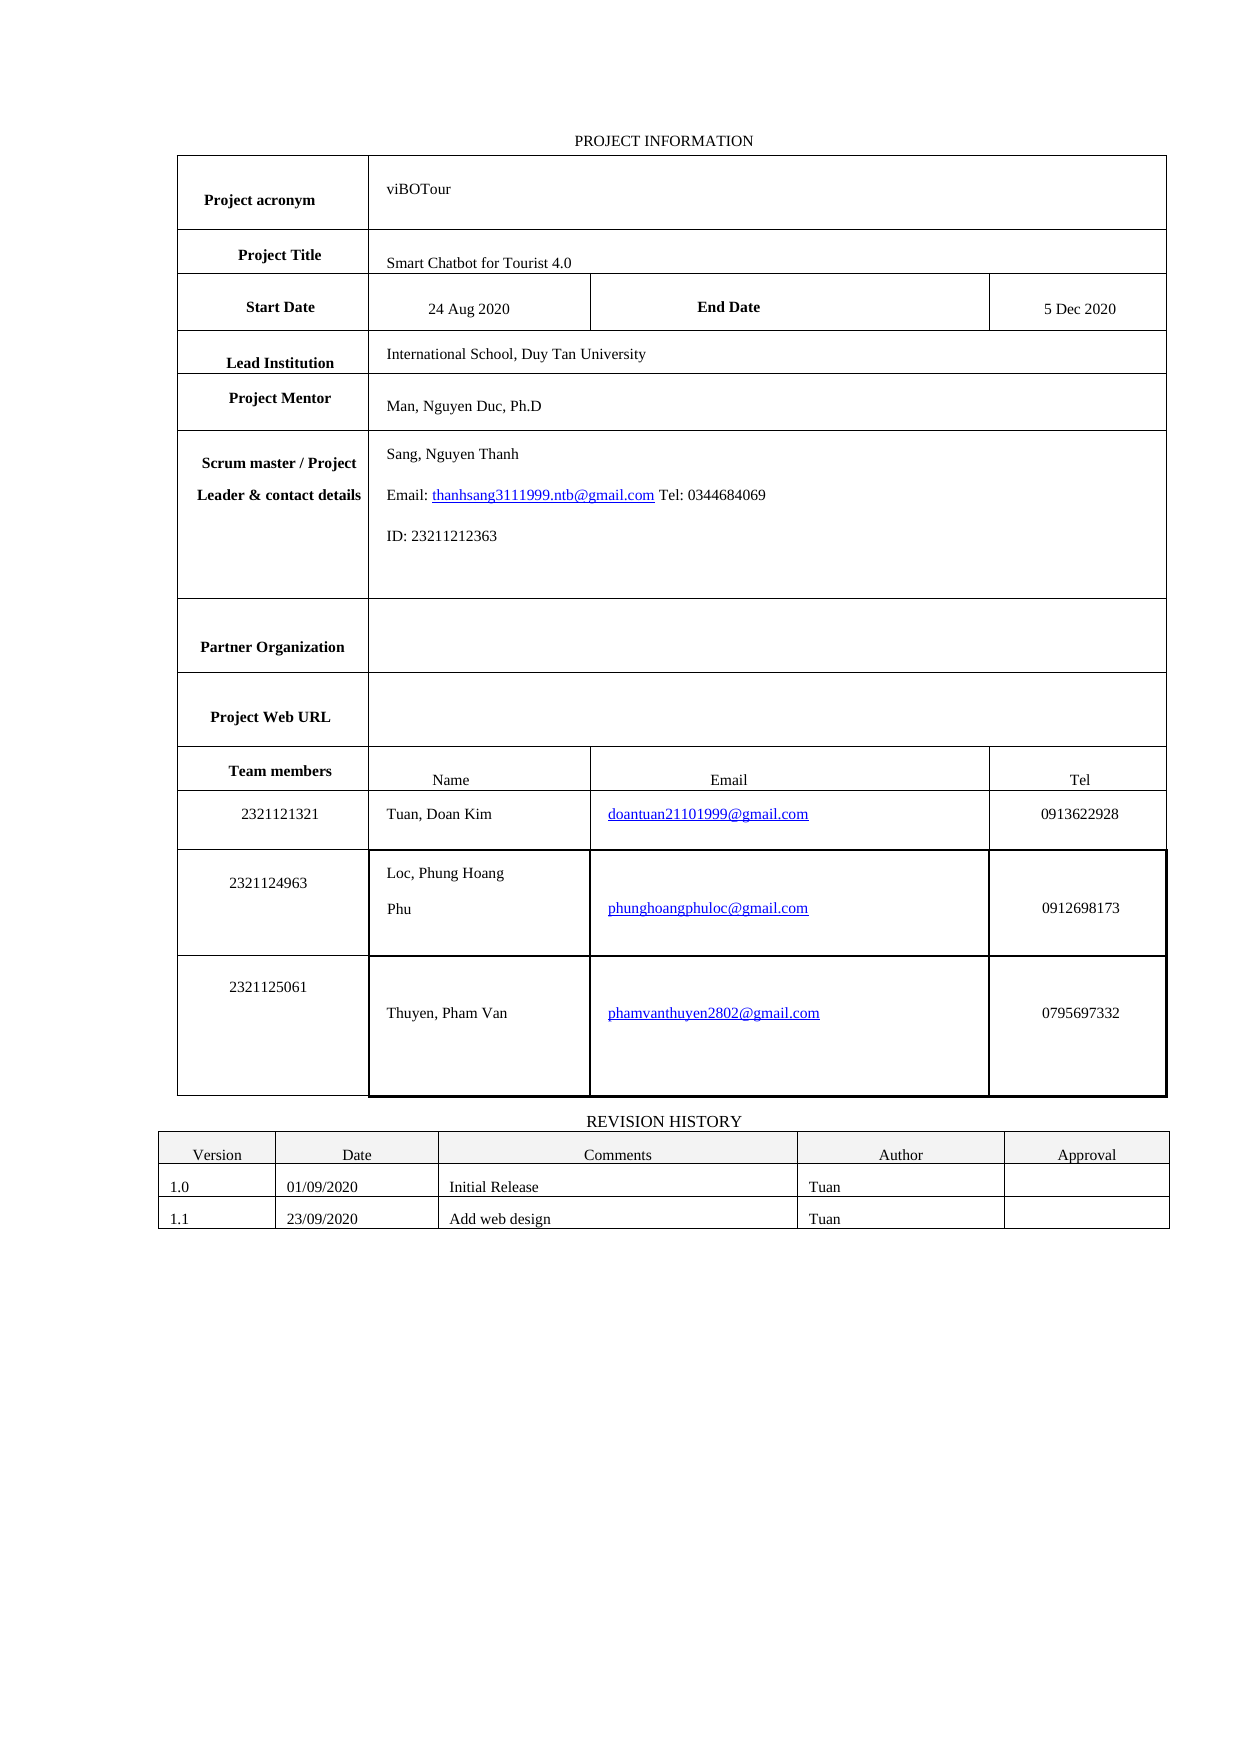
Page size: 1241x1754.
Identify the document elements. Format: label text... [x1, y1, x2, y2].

table_cell Tel [990, 747, 1166, 789]
table_cell 24 Aug 2020 [369, 274, 590, 330]
table_cell 2321124963 [178, 850, 368, 955]
text PROJECT INFORMATION [177, 118, 1151, 149]
table_cell Project Web URL [178, 673, 368, 746]
table_cell Email [591, 747, 989, 789]
table_cell Thuyen, Pham Van [370, 957, 589, 1095]
table_header Version [159, 1132, 275, 1163]
table_cell doantuan21101999@gmail.com [591, 791, 989, 849]
table_header Author [798, 1132, 1004, 1163]
table_cell 01/09/2020 [276, 1164, 438, 1196]
table_cell Team members [178, 747, 368, 789]
table_cell Scrum master / Project Leader & contact details [178, 431, 368, 598]
table_cell 5 Dec 2020 [990, 274, 1166, 330]
table_cell Tuan, Doan Kim [369, 791, 590, 849]
table_header viBOTour [369, 156, 1166, 229]
table_cell 0913622928 [990, 791, 1166, 849]
table_cell [1005, 1164, 1169, 1196]
table_cell 1.1 [159, 1197, 275, 1228]
table_cell Loc, Phung Hoang Phu [370, 851, 589, 955]
table_cell End Date [591, 274, 989, 330]
table_cell Project Mentor [178, 374, 368, 430]
table_header Project acronym [178, 156, 368, 229]
table_cell Add web design [439, 1197, 797, 1228]
table_header Approval [1005, 1132, 1169, 1163]
table_cell Smart Chatbot for Tourist 4.0 [369, 230, 1166, 273]
table_header Date [276, 1132, 438, 1163]
table_cell Start Date [178, 274, 368, 330]
table_cell 2321121321 [178, 791, 368, 849]
table_cell [369, 673, 1166, 746]
table_cell Name [369, 747, 590, 789]
table_cell International School, Duy Tan University [369, 331, 1166, 373]
table_cell [369, 599, 1166, 672]
table_header Comments [439, 1132, 797, 1163]
table_cell 0795697332 [990, 957, 1165, 1095]
table_cell 2321125061 [178, 956, 368, 1095]
table_cell 0912698173 [990, 851, 1165, 955]
title REVISION HISTORY [177, 1097, 1151, 1131]
table_cell Project Title [178, 230, 368, 273]
table_cell 23/09/2020 [276, 1197, 438, 1228]
table_cell Initial Release [439, 1164, 797, 1196]
table_cell Man, Nguyen Duc, Ph.D [369, 374, 1166, 430]
table_cell phamvanthuyen2802@gmail.com [591, 957, 988, 1095]
table_cell Partner Organization [178, 599, 368, 672]
table_cell Lead Institution [178, 331, 368, 373]
table_cell phunghoangphuloc@gmail.com [591, 851, 988, 955]
table_cell Tuan [798, 1197, 1004, 1228]
table_cell [1005, 1197, 1169, 1228]
table_cell Sang, Nguyen Thanh Email: thanhsang3111999.ntb@gmail.com Tel: 0344684069 ID: 23211212363 [369, 431, 1166, 598]
table_cell Tuan [798, 1164, 1004, 1196]
table_cell 1.0 [159, 1164, 275, 1196]
